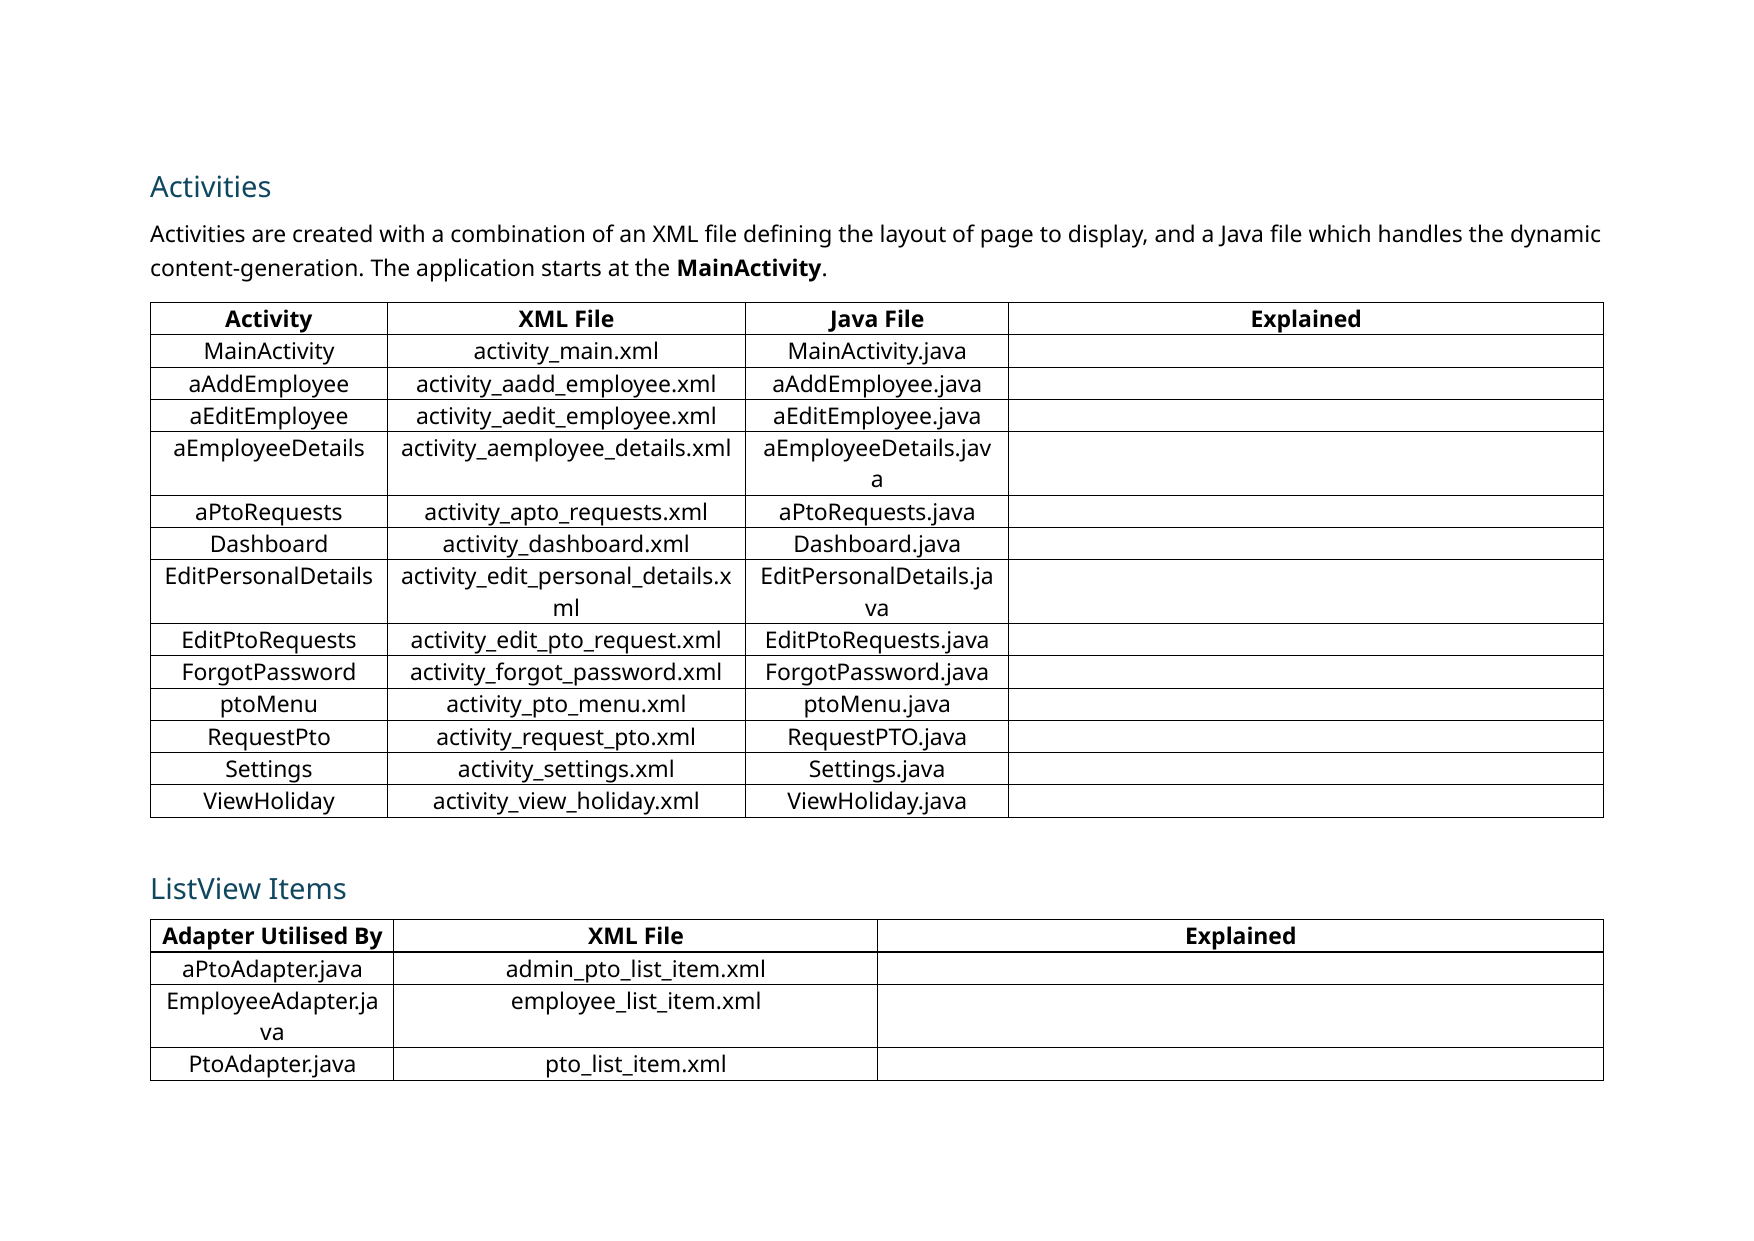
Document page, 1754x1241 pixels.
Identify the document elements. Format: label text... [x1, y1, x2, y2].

table_cell [1009, 400, 1603, 431]
table_cell RequestPto [151, 721, 387, 752]
table_cell aPtoRequests [151, 496, 387, 527]
table_cell employee_list_item.xml [394, 985, 877, 1047]
table_cell activity_dashboard.xml [388, 528, 745, 559]
table_header XML File [394, 920, 877, 951]
table_cell [1009, 560, 1603, 623]
table_cell admin_pto_list_item.xml [394, 953, 877, 984]
table_cell aEmployeeDetails [151, 432, 387, 495]
table_cell activity_edit_pto_request.xml [388, 624, 745, 655]
table_cell EditPtoRequests [151, 624, 387, 655]
table_cell [1009, 656, 1603, 687]
table_cell [1009, 496, 1603, 527]
table_cell ViewHoliday [151, 785, 387, 817]
table_cell [1009, 689, 1603, 720]
table_cell [1009, 753, 1603, 784]
table_cell MainActivity.java [746, 335, 1008, 367]
table_cell EmployeeAdapter.java [151, 985, 393, 1047]
table_cell activity_pto_menu.xml [388, 689, 745, 720]
table_header Explained [878, 920, 1603, 951]
text Activities are created with a combination of an XML file defining the layout of page to display, and a Java file which handles the dynamic content-generation. The application starts at the MainActivity. [150, 218, 1604, 283]
table_cell activity_settings.xml [388, 753, 745, 784]
subtitle ListView Items [150, 868, 1604, 908]
table_cell ptoMenu.java [746, 689, 1008, 720]
table_cell aEditEmployee [151, 400, 387, 431]
table_cell Dashboard.java [746, 528, 1008, 559]
table_cell activity_request_pto.xml [388, 721, 745, 752]
table_cell [1009, 528, 1603, 559]
table_cell activity_aemployee_details.xml [388, 432, 745, 495]
table_cell aAddEmployee [151, 368, 387, 399]
table_cell EditPtoRequests.java [746, 624, 1008, 655]
table_cell [1009, 335, 1603, 367]
table_header Explained [1009, 303, 1603, 334]
table_cell PtoAdapter.java [151, 1048, 393, 1079]
table_cell activity_main.xml [388, 335, 745, 367]
table_cell aEditEmployee.java [746, 400, 1008, 431]
table_cell aAddEmployee.java [746, 368, 1008, 399]
table_cell MainActivity [151, 335, 387, 367]
table_cell ForgotPassword [151, 656, 387, 687]
subtitle Activities [150, 167, 1604, 206]
table_header Activity [151, 303, 387, 334]
table_cell [1009, 785, 1603, 817]
table_cell ViewHoliday.java [746, 785, 1008, 817]
table_cell Dashboard [151, 528, 387, 559]
table_cell [878, 953, 1603, 984]
table_cell activity_aedit_employee.xml [388, 400, 745, 431]
table_cell Settings [151, 753, 387, 784]
table_cell [878, 985, 1603, 1047]
table_header XML File [388, 303, 745, 334]
table_cell aPtoRequests.java [746, 496, 1008, 527]
table_cell ptoMenu [151, 689, 387, 720]
table_cell EditPersonalDetails [151, 560, 387, 623]
table_cell activity_apto_requests.xml [388, 496, 745, 527]
table_cell [878, 1048, 1603, 1079]
table_cell activity_aadd_employee.xml [388, 368, 745, 399]
table_cell [1009, 368, 1603, 399]
table_header Adapter Utilised By [151, 920, 393, 951]
table_cell activity_view_holiday.xml [388, 785, 745, 817]
table_cell Settings.java [746, 753, 1008, 784]
table_cell ForgotPassword.java [746, 656, 1008, 687]
table_cell activity_edit_personal_details.xml [388, 560, 745, 623]
table_cell EditPersonalDetails.java [746, 560, 1008, 623]
table_header Java File [746, 303, 1008, 334]
table_cell aPtoAdapter.java [151, 953, 393, 984]
table_cell pto_list_item.xml [394, 1048, 877, 1079]
table_cell RequestPTO.java [746, 721, 1008, 752]
table_cell activity_forgot_password.xml [388, 656, 745, 687]
table_cell [1009, 432, 1603, 495]
table_cell [1009, 721, 1603, 752]
table_cell aEmployeeDetails.java [746, 432, 1008, 495]
table_cell [1009, 624, 1603, 655]
